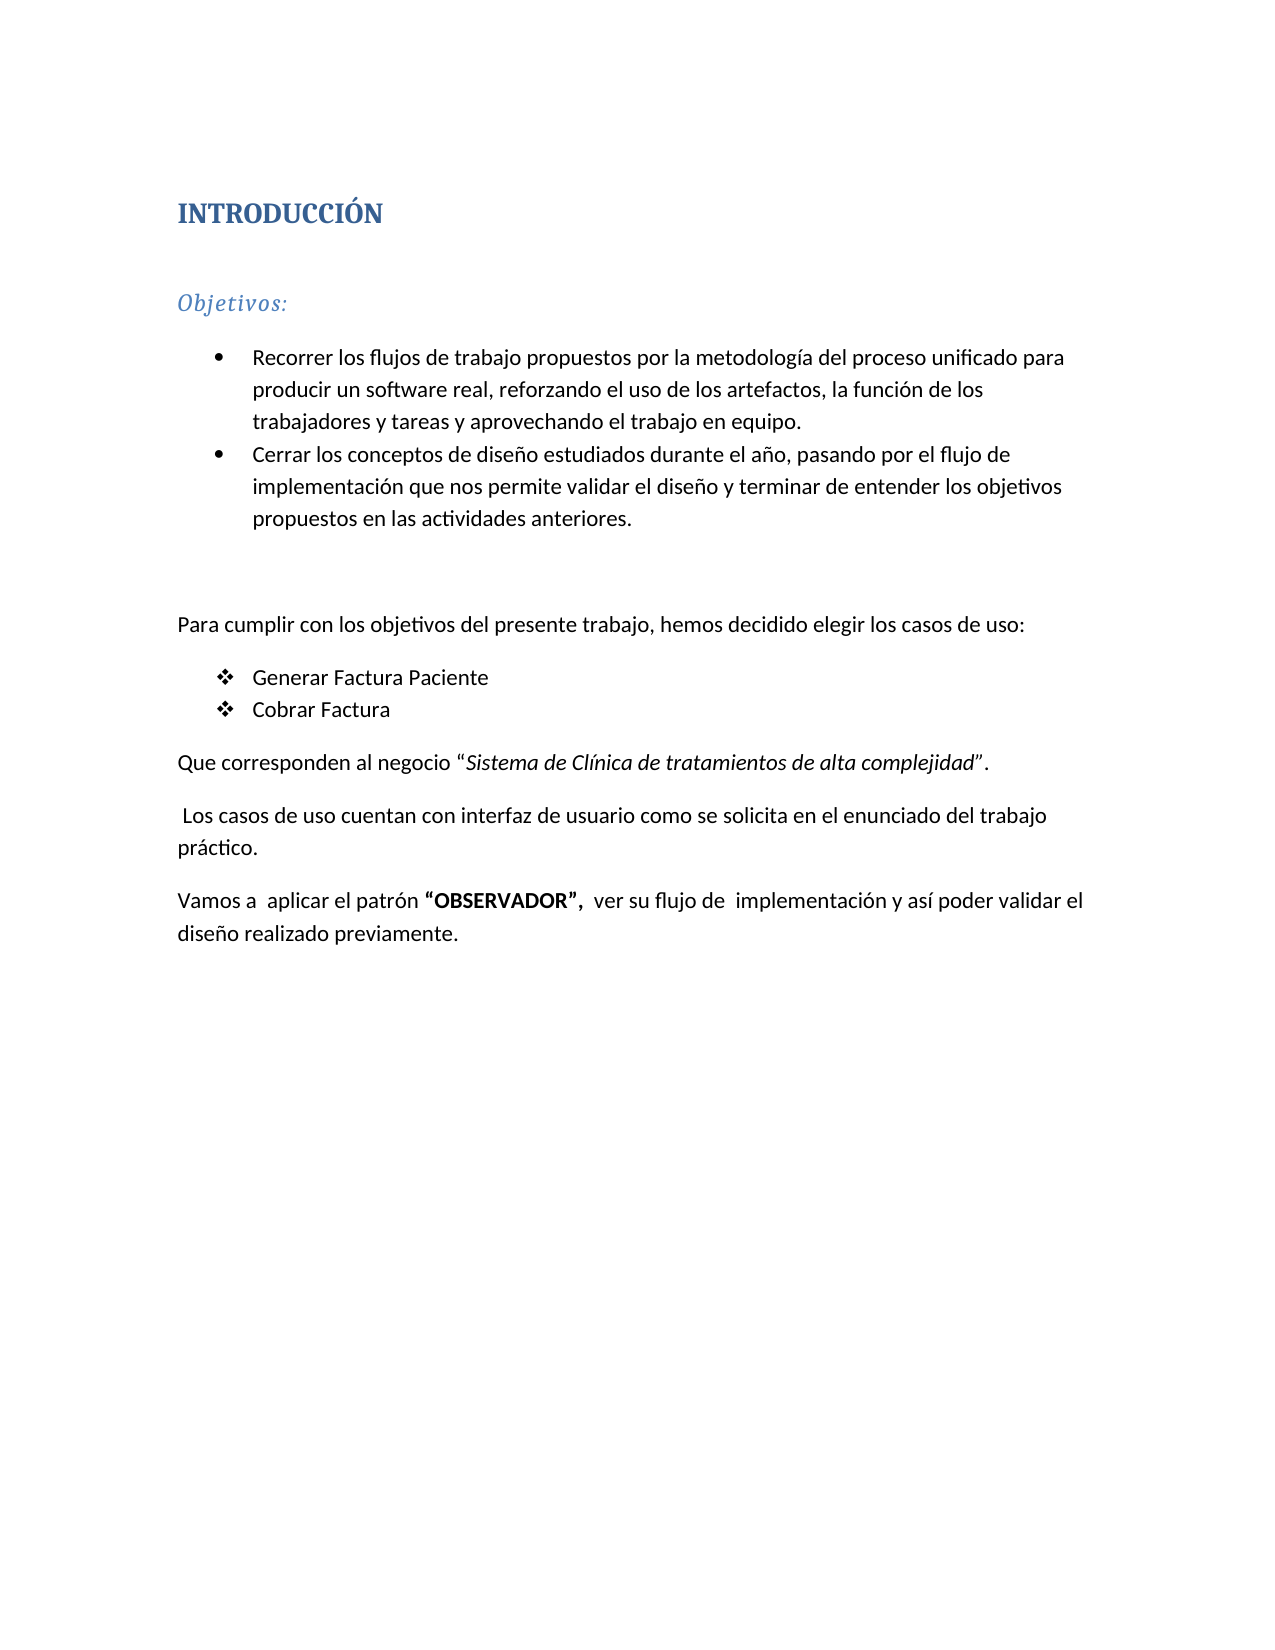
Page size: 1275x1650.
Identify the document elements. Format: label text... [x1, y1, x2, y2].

subtitle Objetivos: [177, 289, 1098, 318]
text Que corresponden al negocio “Sistema de Clínica de tratamientos de alta complejidad”. [177, 748, 1098, 776]
text Para cumplir con los objetivos del presente trabajo, hemos decidido elegir los casos de uso: [177, 610, 1098, 638]
text Vamos a aplicar el patrón “OBSERVADOR”, ver su flujo de implementación y así poder validar el diseño realizado previamente. [177, 887, 1098, 947]
list Generar Factura Paciente [215, 663, 1098, 691]
list Recorrer los flujos de trabajo propuestos por la metodología del proceso unificado para producir un software real, reforzando el uso de los artefactos, la función de los trabajadores y tareas y aprovechando el trabajo en equipo. [215, 343, 1098, 436]
list Cerrar los conceptos de diseño estudiados durante el año, pasando por el flujo de implementación que nos permite validar el diseño y terminar de entender los objetivos propuestos en las actividades anteriores. [215, 440, 1098, 532]
subtitle INTRODUCCIÓN [177, 198, 1098, 231]
list Cobrar Factura [215, 695, 1098, 723]
text Los casos de uso cuentan con interfaz de usuario como se solicita en el enunciado del trabajo práctico. [177, 801, 1098, 862]
